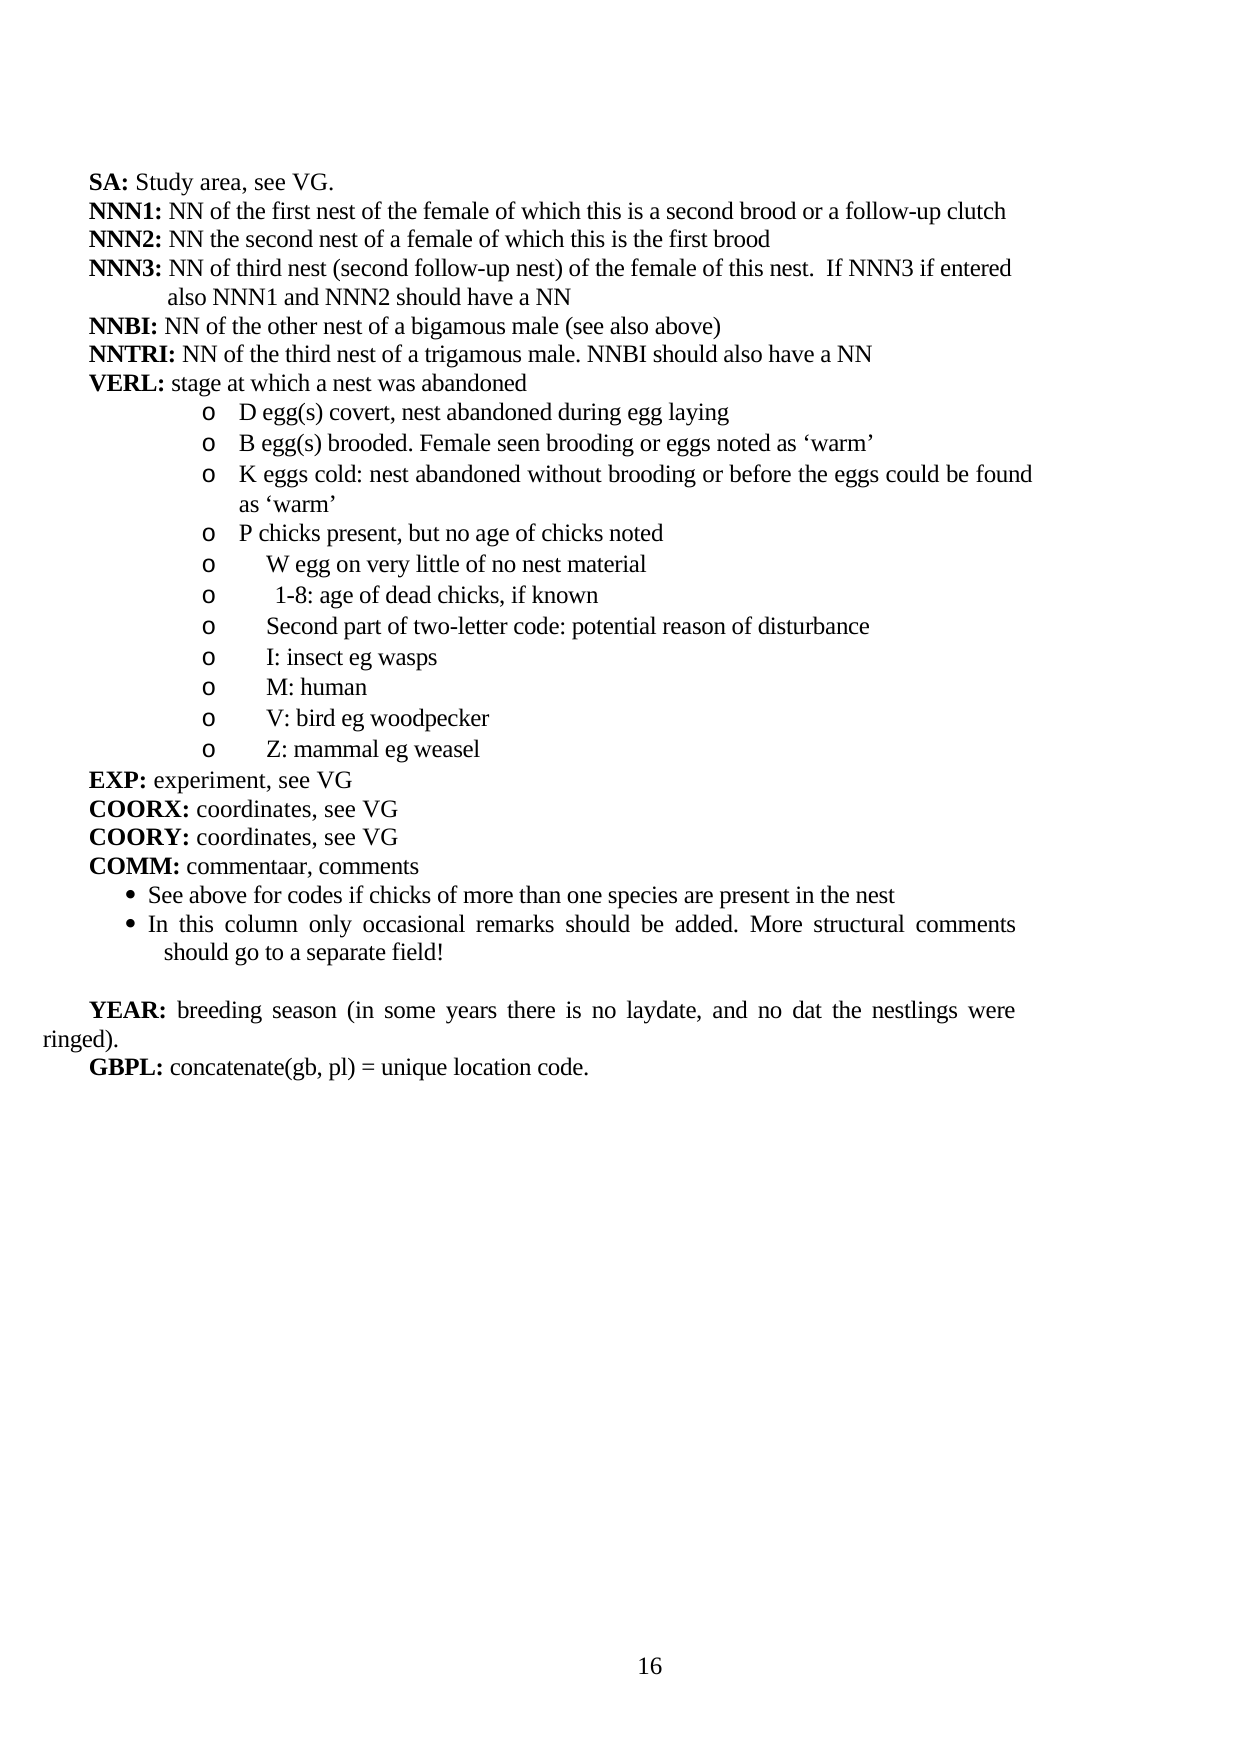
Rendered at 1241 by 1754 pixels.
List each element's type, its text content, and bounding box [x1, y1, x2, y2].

text NNTRI: NN of the third nest of a trigamous male. NNBI should also have a NN [43, 339, 1033, 368]
text YEAR: breeding season (in some years there is no laydate, and no dat the nestlings were ringed). [43, 995, 1017, 1052]
text NNN3: NN of third nest (second follow-up nest) of the female of this nest. If NNN3 if entered also NNN1 and NNN2 should have a NN [43, 253, 1033, 311]
list I: insect eg wasps [201, 642, 1033, 672]
list W egg on very little of no nest material [201, 549, 1033, 580]
text NNN1: NN of the first nest of the female of which this is a second brood or a follow-up clutch [43, 196, 1017, 224]
text NNBI: NN of the other nest of a bigamous male (see also above) [43, 311, 1033, 339]
list B egg(s) brooded. Female seen brooding or eggs noted as ‘warm’ [201, 428, 1033, 459]
list M: human [201, 672, 1033, 703]
list In this column only occasional remarks should be added. More structural comments should go to a separate field! [126, 909, 1017, 966]
list D egg(s) covert, nest abandoned during egg laying [201, 397, 1033, 428]
list Z: mammal eg weasel [201, 734, 1033, 765]
list SA: Study area, see VG. [89, 167, 1017, 196]
text GBPL: concatenate(gb, pl) = unique location code. [43, 1052, 1017, 1081]
list K eggs cold: nest abandoned without brooding or before the eggs could be found as ‘warm’ [201, 459, 1033, 518]
list See above for codes if chicks of more than one species are present in the nest [126, 880, 1017, 909]
list P chicks present, but no age of chicks noted [201, 518, 1033, 549]
list EXP: experiment, see VG [89, 765, 1017, 794]
text NNN2: NN the second nest of a female of which this is the first brood [43, 224, 1033, 253]
list 1-8: age of dead chicks, if known [201, 580, 1033, 611]
text VERL: stage at which a nest was abandoned [43, 368, 1033, 397]
list COORX: coordinates, see VG [89, 794, 1017, 822]
text COMM: commentaar, comments [43, 851, 1017, 880]
list V: bird eg woodpecker [201, 703, 1033, 734]
list Second part of two-letter code: potential reason of disturbance [201, 611, 1033, 642]
list COORY: coordinates, see VG [89, 822, 1017, 851]
